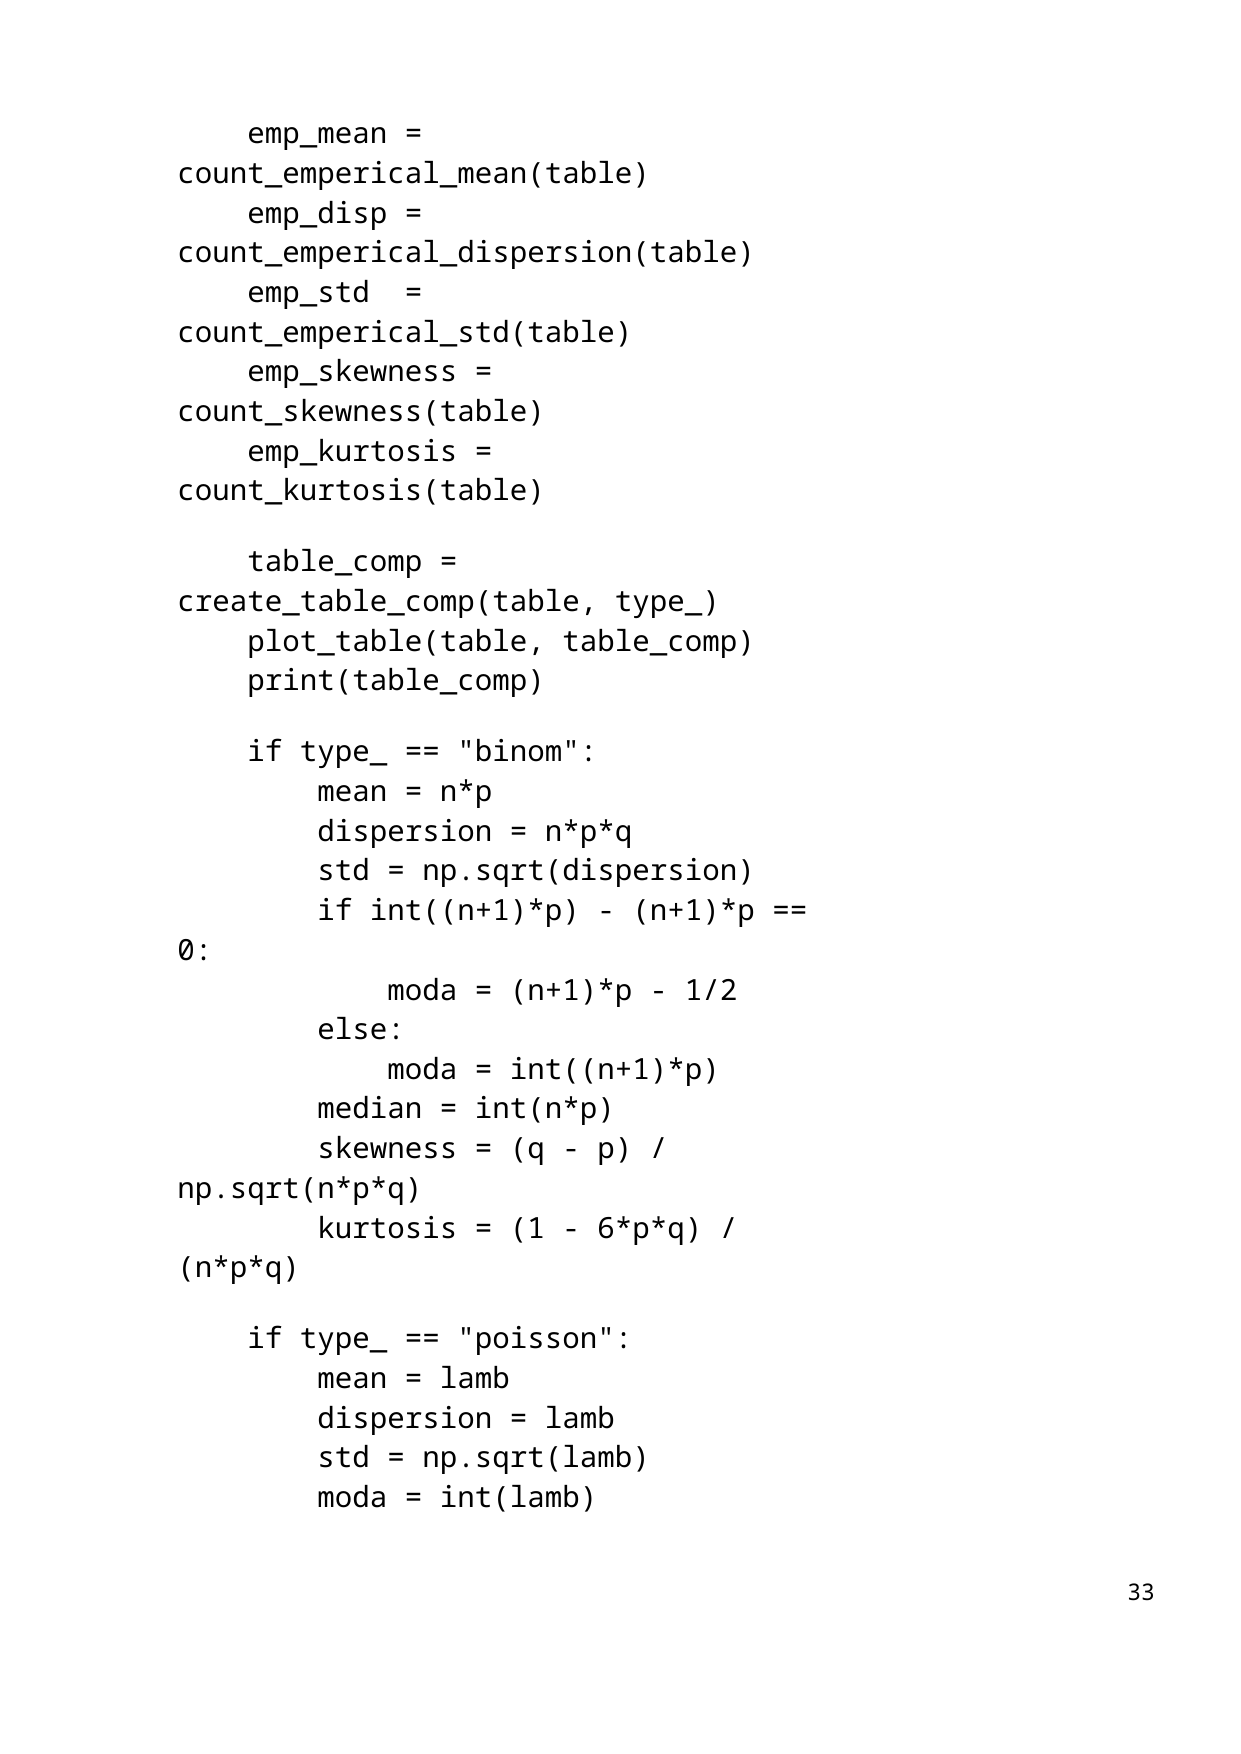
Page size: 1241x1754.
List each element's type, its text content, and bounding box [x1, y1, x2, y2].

text else: [177, 1008, 846, 1048]
text if int((n+1)*p) - (n+1)*p == 0: [177, 889, 846, 969]
text emp_std = count_emperical_std(table) [177, 271, 846, 351]
text plot_table(table, table_comp) [177, 620, 846, 660]
text print(table_comp) [177, 660, 846, 699]
text emp_disp = count_emperical_dispersion(table) [177, 192, 846, 271]
text table_comp = create_table_comp(table, type_) [177, 541, 846, 620]
text dispersion = lamb [177, 1397, 846, 1437]
text if type_ == "poisson": [177, 1317, 846, 1357]
text kurtosis = (1 - 6*p*q) / (n*p*q) [177, 1207, 846, 1286]
text if type_ == "binom": [177, 731, 846, 770]
text emp_mean = count_emperical_mean(table) [177, 112, 846, 192]
text median = int(n*p) [177, 1088, 846, 1127]
text skewness = (q - p) / np.sqrt(n*p*q) [177, 1127, 846, 1207]
text dispersion = n*p*q [177, 810, 846, 850]
text std = np.sqrt(lamb) [177, 1437, 846, 1476]
text mean = n*p [177, 770, 846, 810]
text std = np.sqrt(dispersion) [177, 850, 846, 889]
text moda = int(lamb) [177, 1476, 846, 1516]
text moda = (n+1)*p - 1/2 [177, 969, 846, 1008]
text moda = int((n+1)*p) [177, 1048, 846, 1088]
text emp_skewness = count_skewness(table) [177, 351, 846, 430]
text mean = lamb [177, 1357, 846, 1397]
text emp_kurtosis = count_kurtosis(table) [177, 430, 846, 509]
